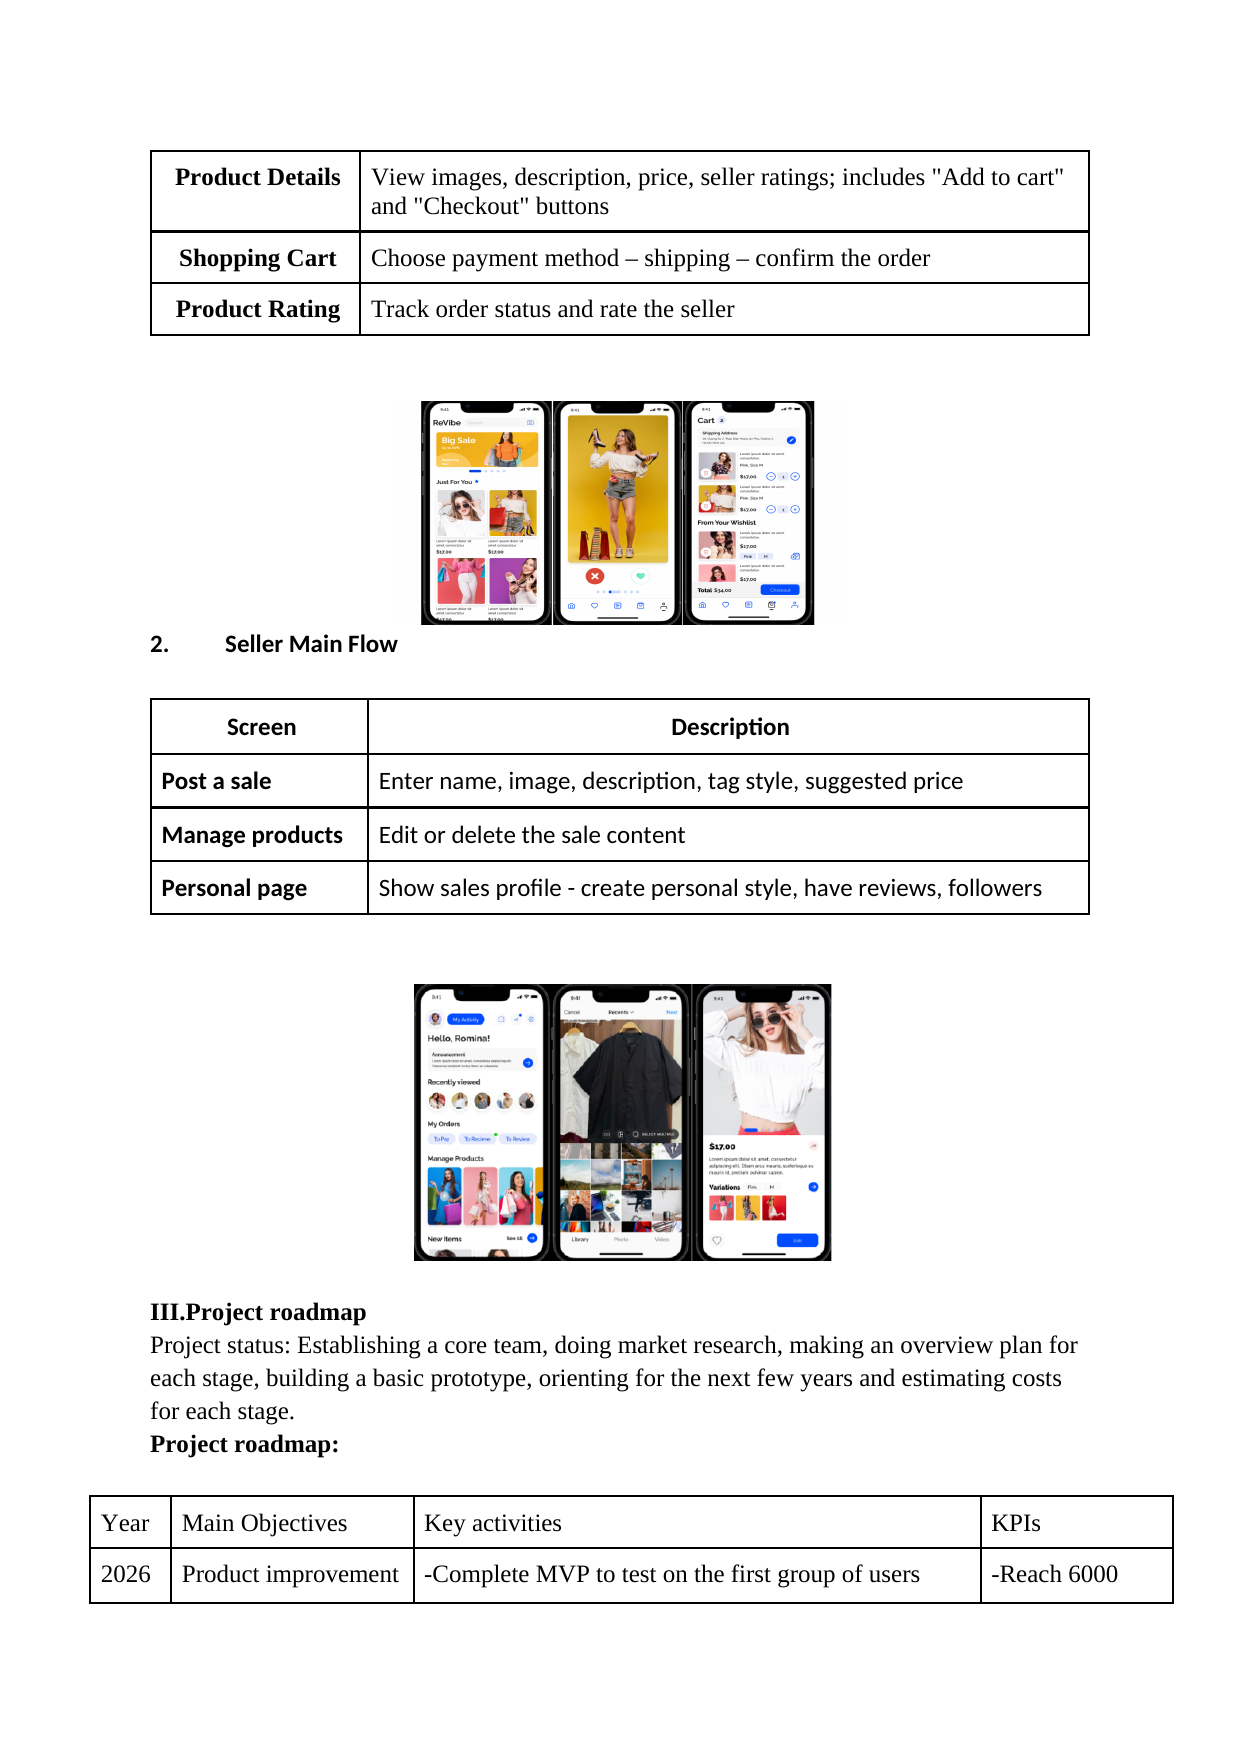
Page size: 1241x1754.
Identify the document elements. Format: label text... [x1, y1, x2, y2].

table_cell View images, description, price, seller ratings; includes "Add to cart" and "Checkout" buttons [361, 152, 1088, 230]
table_cell Product Rating [152, 284, 359, 334]
list Seller Main Flow [150, 628, 1094, 659]
text Project roadmap: [150, 1429, 1094, 1458]
table_cell Shopping Cart [152, 233, 359, 282]
table_header Screen [152, 700, 367, 753]
table_cell Post a sale [152, 755, 367, 806]
table_cell 2026 [91, 1549, 170, 1602]
text Project status: Establishing a core team, doing market research, making an overview plan for each stage, building a basic prototype, orienting for the next few years and estimating costs for each stage. [150, 1330, 1094, 1425]
picture [413, 981, 832, 1261]
table_cell Product Details [152, 152, 359, 230]
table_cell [415, 1549, 980, 1602]
text III.Project roadmap [150, 1297, 1094, 1326]
table_cell Manage products [152, 809, 367, 860]
table_cell Personal page [152, 862, 367, 913]
table_cell Choose payment method – shipping – confirm the order [361, 233, 1088, 282]
table_header Main Objectives [172, 1497, 413, 1547]
table_header Year [91, 1497, 170, 1547]
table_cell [172, 1549, 413, 1602]
table_cell Show sales profile - create personal style, have reviews, followers [369, 862, 1088, 913]
table_header Description [369, 700, 1088, 753]
table_cell Track order status and rate the seller [361, 284, 1088, 334]
picture [396, 401, 848, 625]
table_header KPIs [982, 1497, 1172, 1547]
table_cell Enter name, image, description, tag style, suggested price [369, 755, 1088, 806]
table_header Key activities [415, 1497, 980, 1547]
table_cell Edit or delete the sale content [369, 809, 1088, 860]
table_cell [982, 1549, 1172, 1602]
